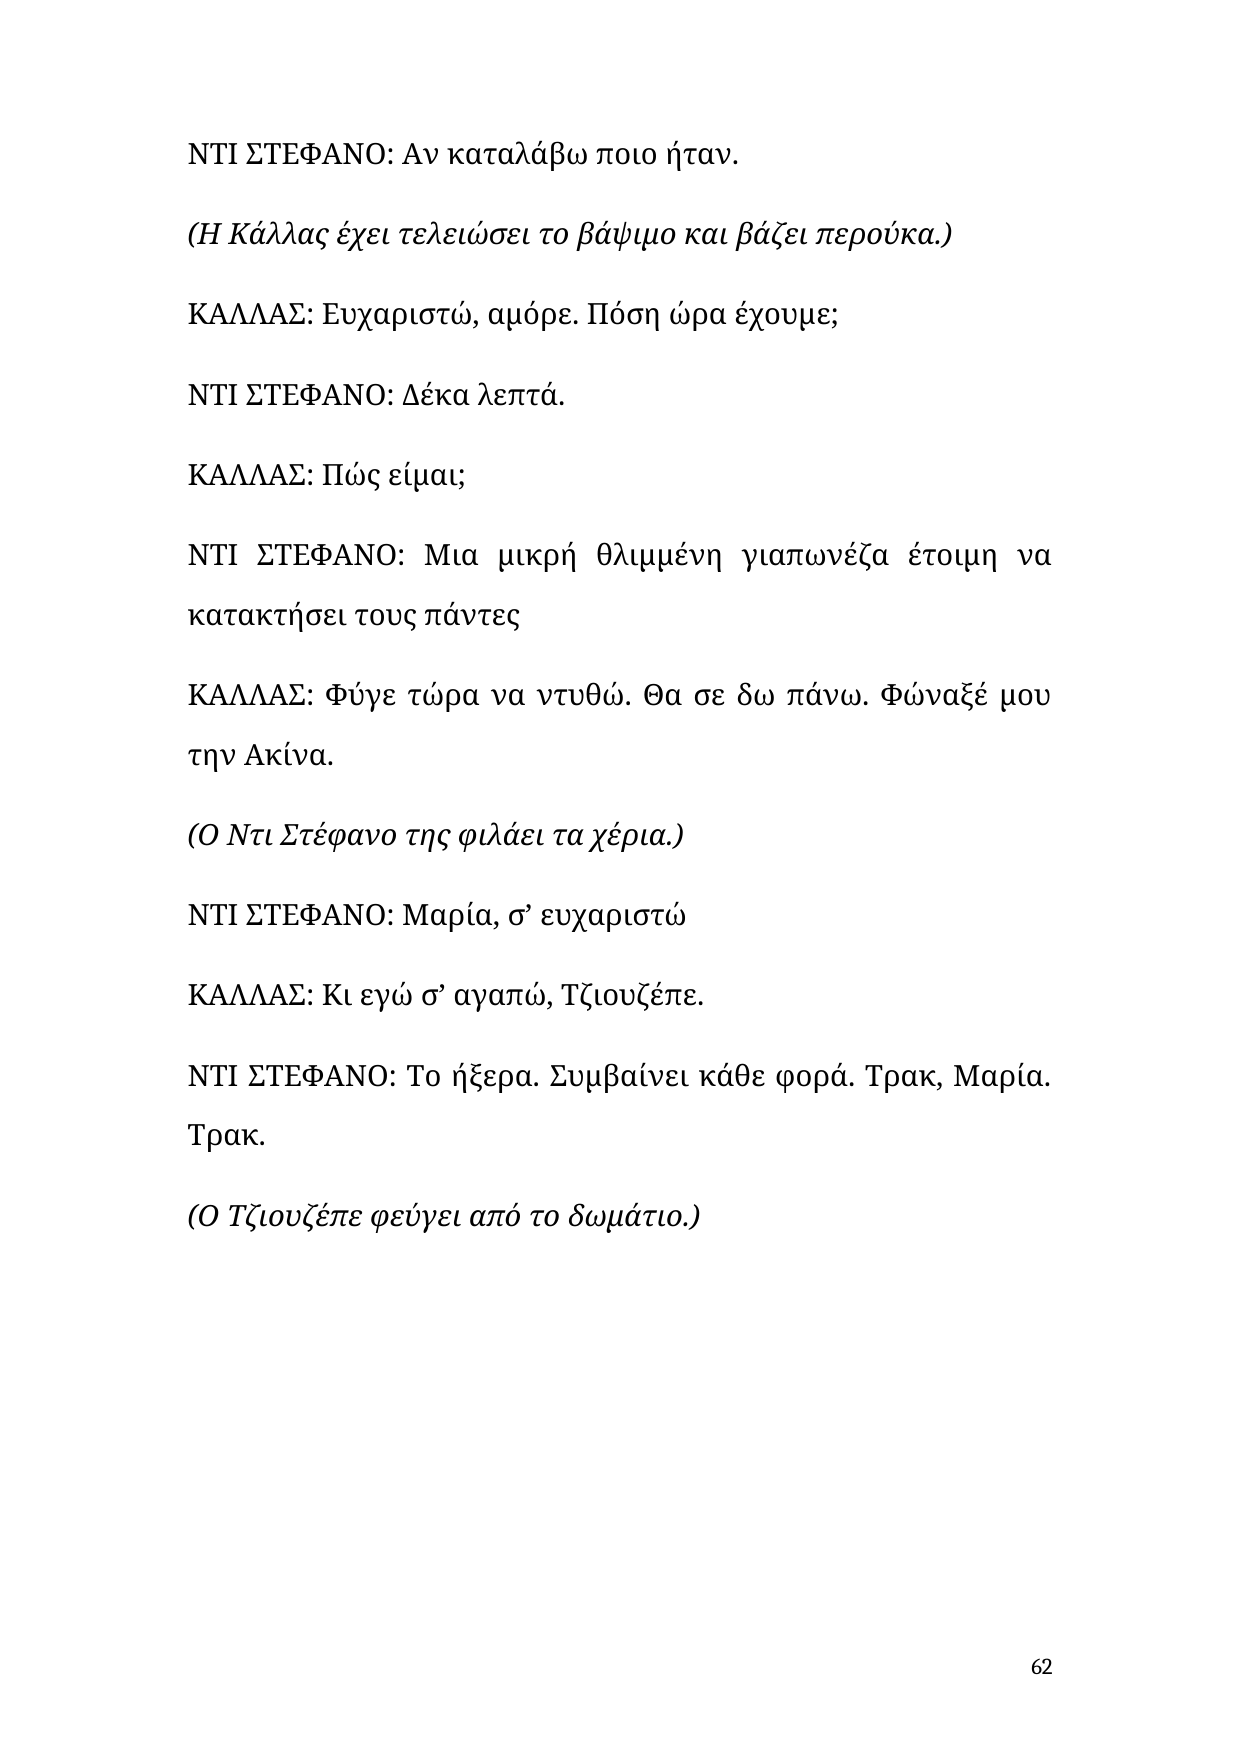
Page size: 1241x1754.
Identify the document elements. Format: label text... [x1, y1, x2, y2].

text ΚΑΛΛΑΣ: Φύγε τώρα να ντυθώ. Θα σε δω πάνω. Φώναξέ μου την Ακίνα. [187, 674, 1053, 773]
text (Ο Ντι Στέφανο της φιλάει τα χέρια.) [187, 814, 1053, 854]
text ΝΤΙ ΣΤΕΦΑΝΟ: Το ήξερα. Συμβαίνει κάθε φορά. Τρακ, Μαρία. Τρακ. [187, 1055, 1053, 1154]
text ΝΤΙ ΣΤΕΦΑΝΟ: Μια μικρή θλιμμένη γιαπωνέζα έτοιμη να κατακτήσει τους πάντες [187, 534, 1053, 634]
text ΚΑΛΛΑΣ: Πώς είμαι; [187, 454, 1053, 494]
text ΚΑΛΛΑΣ: Κι εγώ σ’ αγαπώ, Τζιουζέπε. [187, 975, 1053, 1014]
text ΚΑΛΛΑΣ: Ευχαριστώ, αμόρε. Πόση ώρα έχουμε; [187, 293, 1053, 333]
text (Η Κάλλας έχει τελειώσει το βάψιμο και βάζει περούκα.) [187, 213, 1053, 253]
text (Ο Τζιουζέπε φεύγει από το δωμάτιο.) [187, 1195, 1053, 1234]
text ΝΤΙ ΣΤΕΦΑΝΟ: Αν καταλάβω ποιο ήταν. [187, 133, 1053, 173]
text ΝΤΙ ΣΤΕΦΑΝΟ: Μαρία, σ’ ευχαριστώ [187, 894, 1053, 934]
text ΝΤΙ ΣΤΕΦΑΝΟ: Δέκα λεπτά. [187, 374, 1053, 413]
